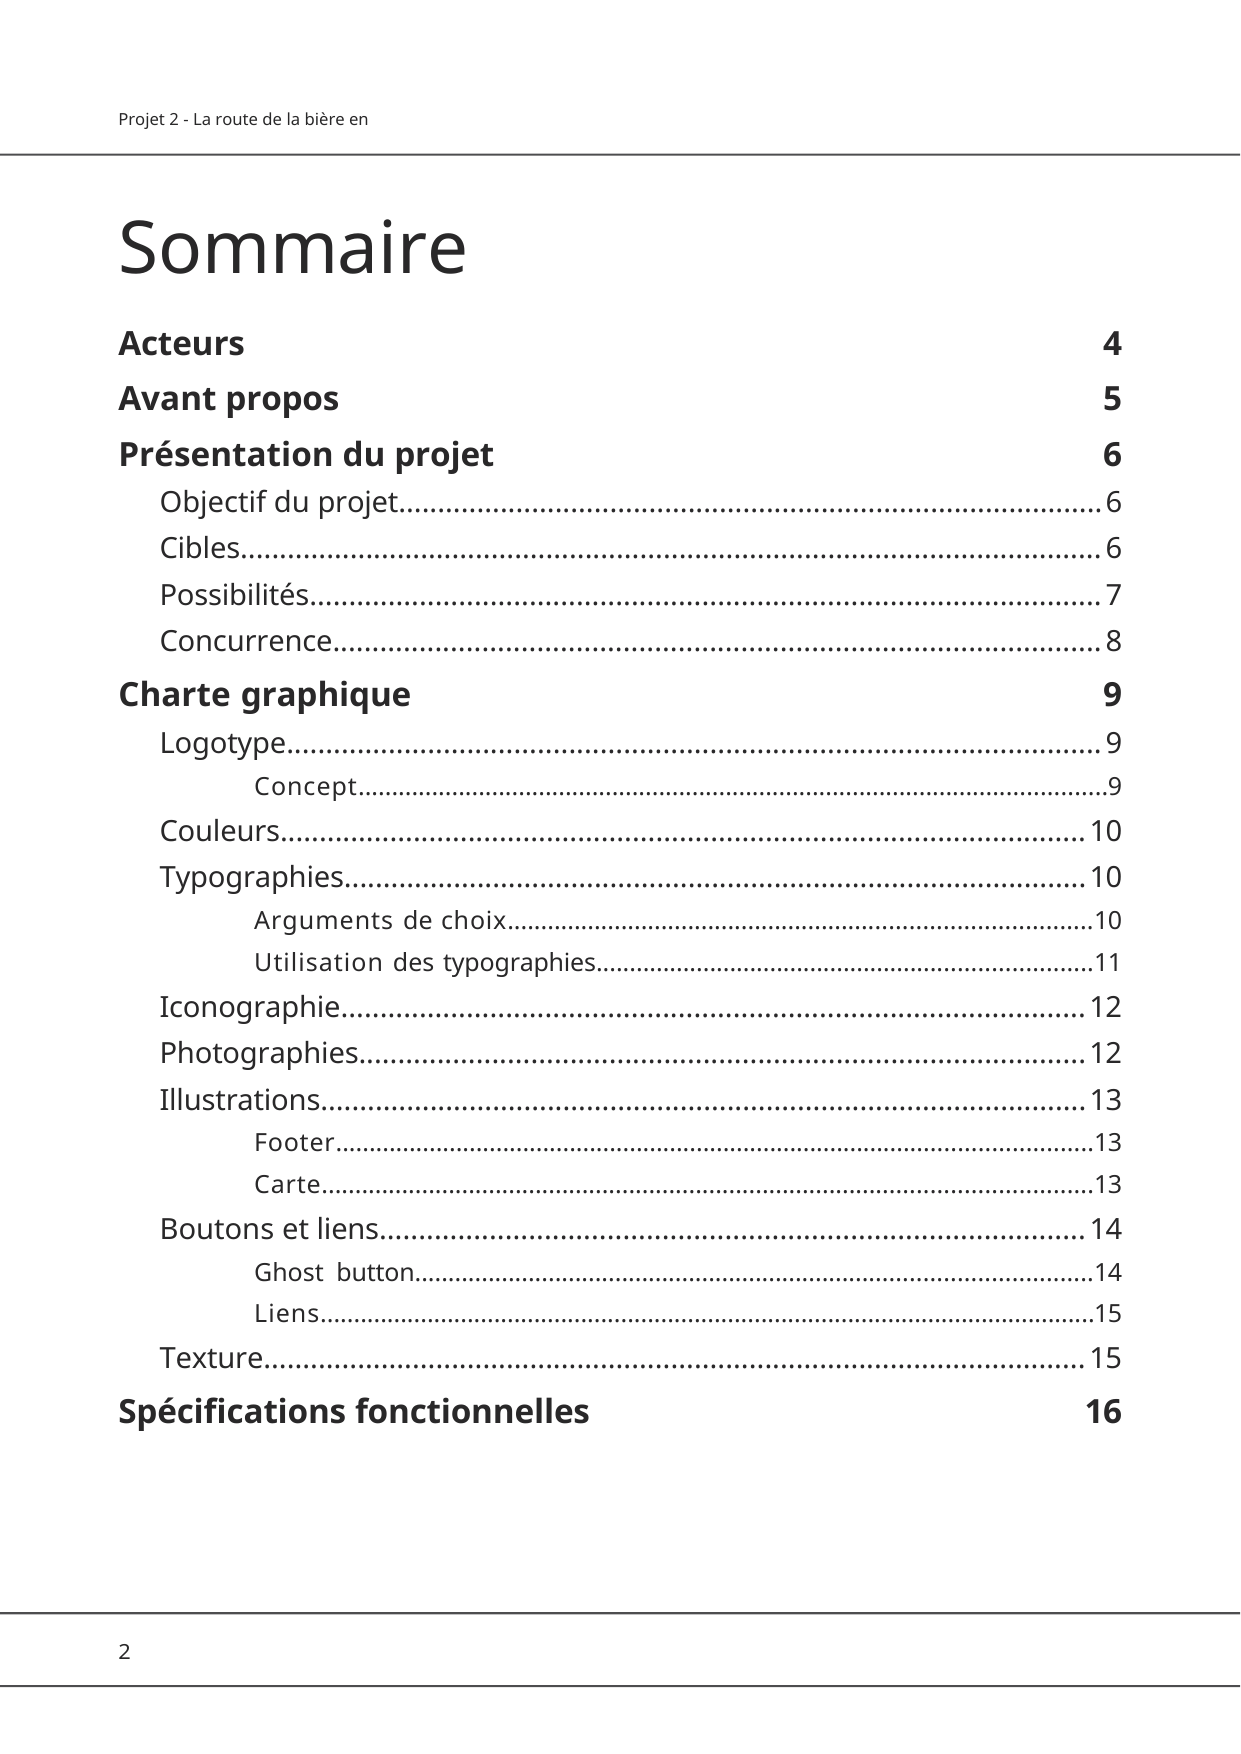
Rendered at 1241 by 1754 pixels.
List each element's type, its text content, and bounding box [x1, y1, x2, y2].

text Sommaire [118, 195, 1166, 294]
